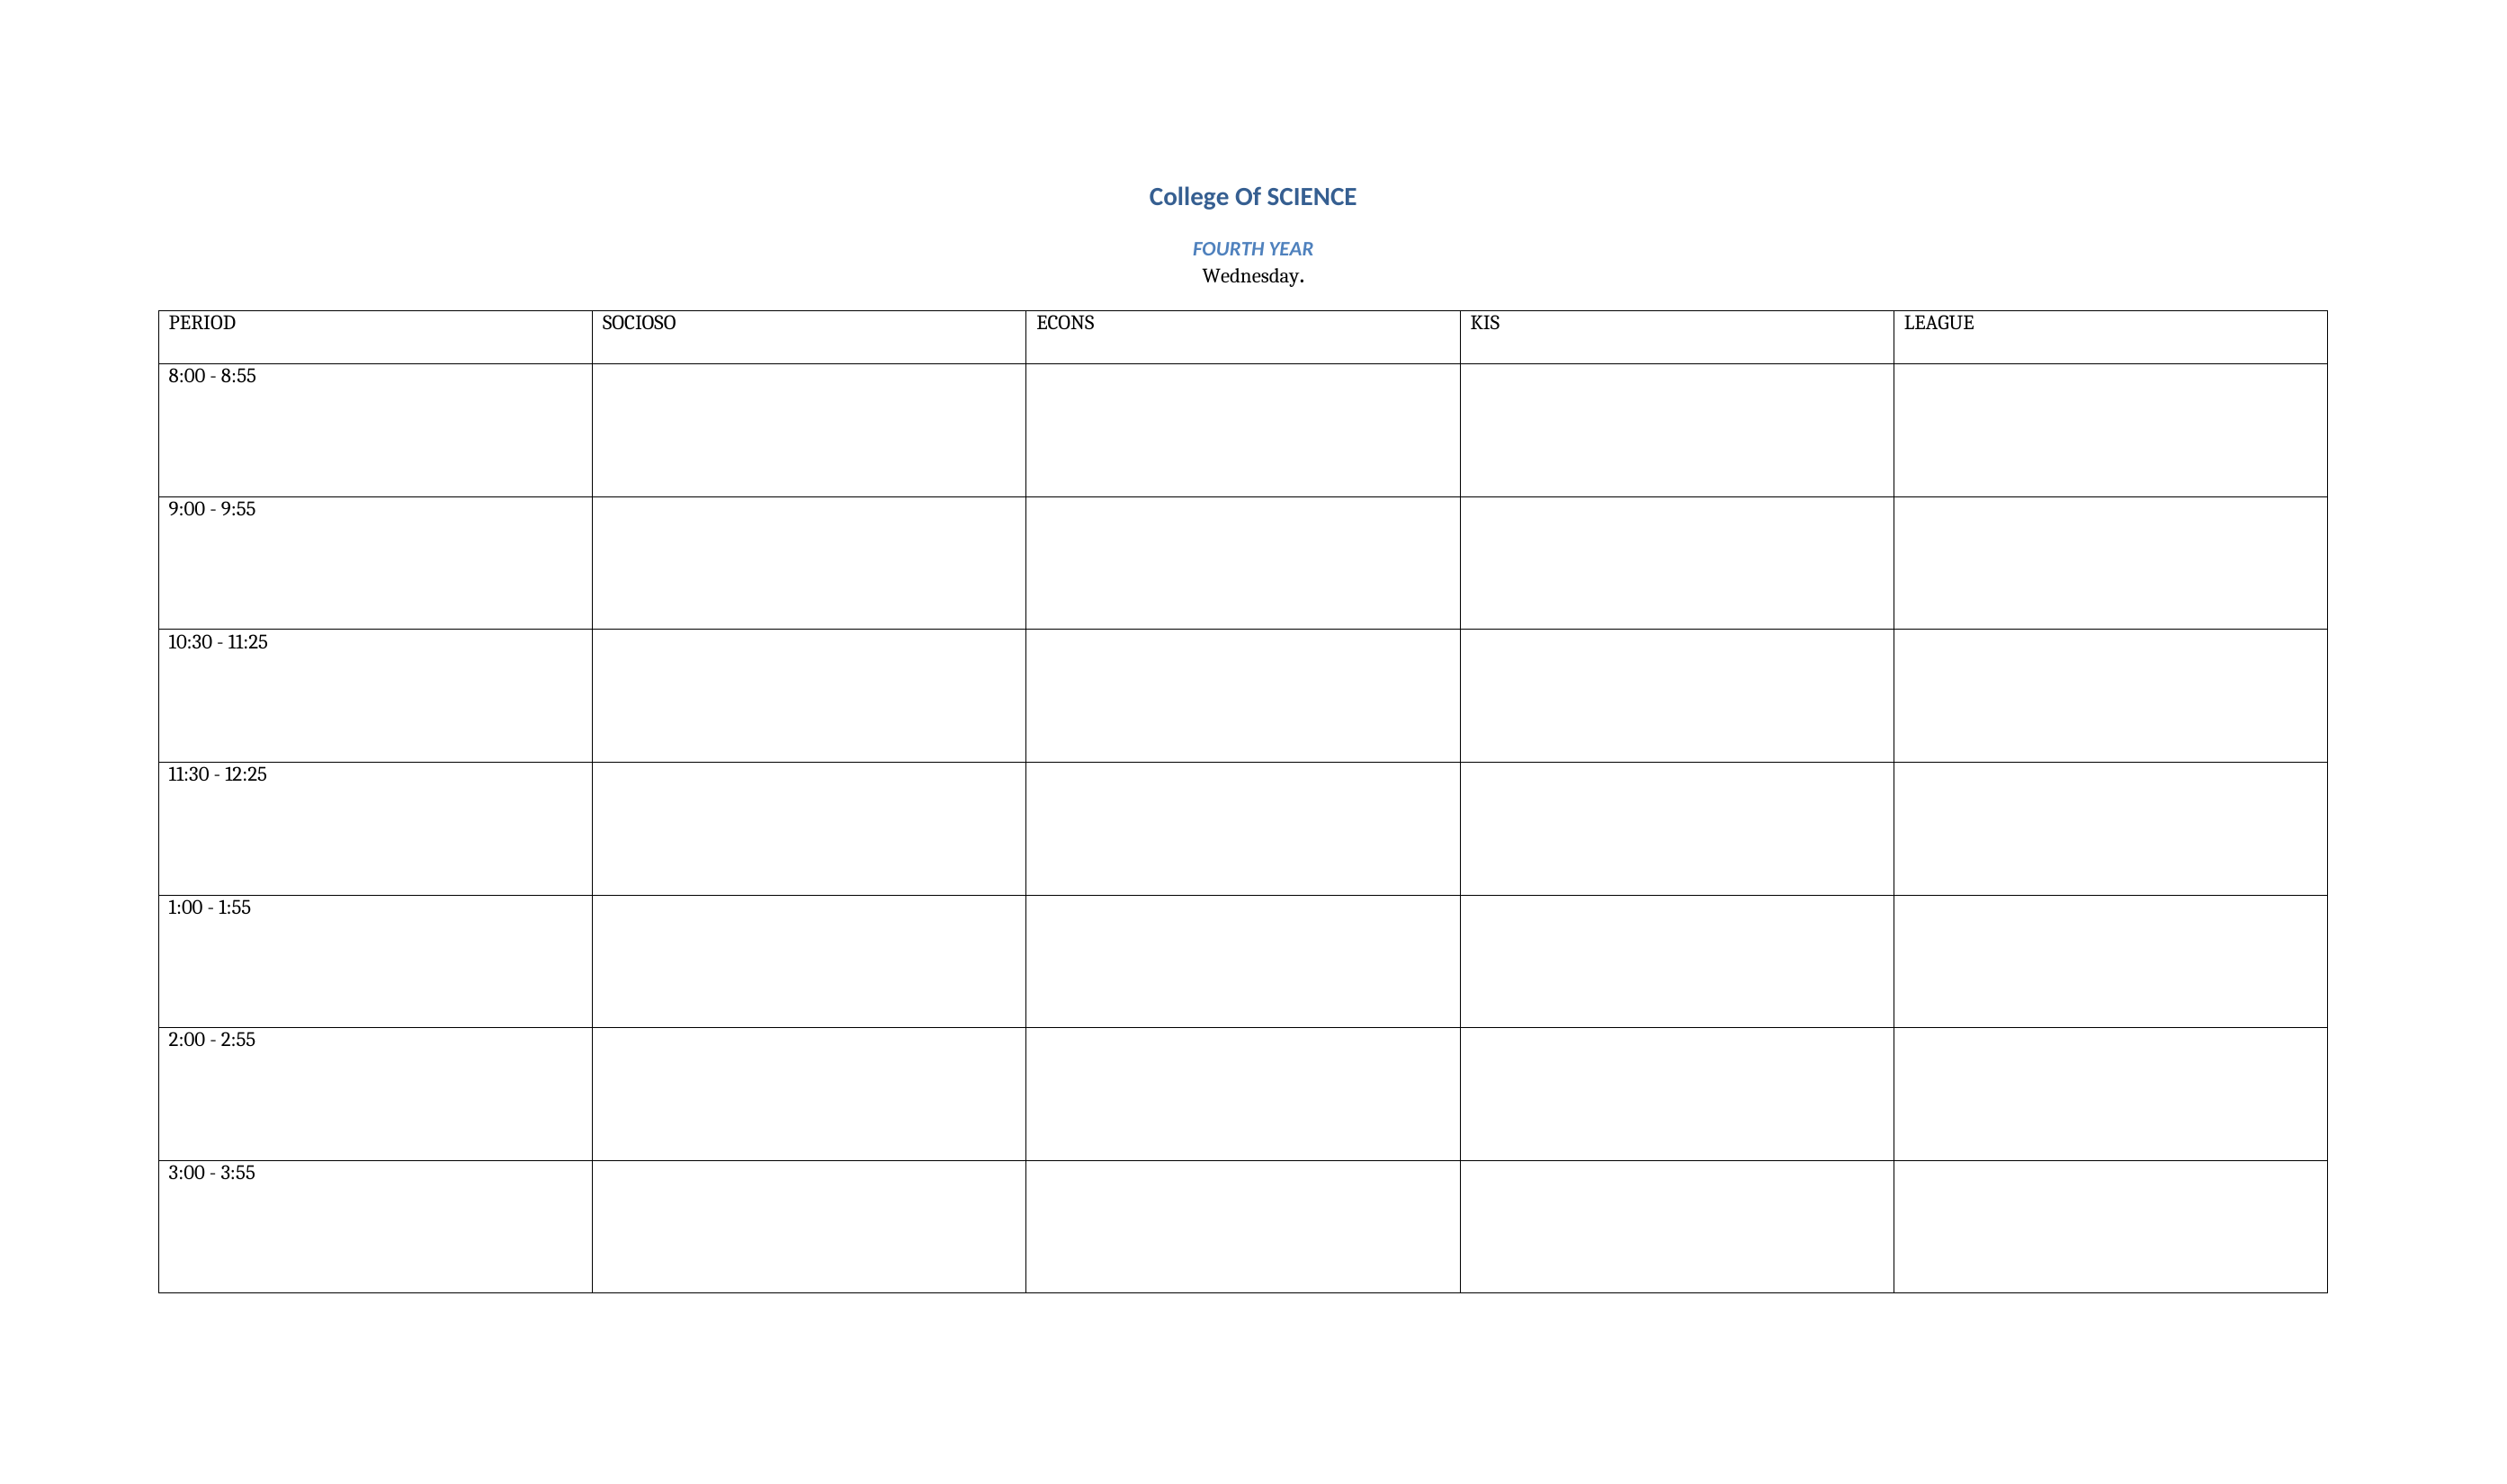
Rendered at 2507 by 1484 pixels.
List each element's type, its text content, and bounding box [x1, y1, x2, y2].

table_header LEAGUE [1894, 311, 2327, 363]
table_cell [1461, 497, 1894, 629]
text Wednesday. [168, 264, 2338, 288]
table_header ECONS [1026, 311, 1460, 363]
table_header PERIOD [159, 311, 592, 363]
table_cell [1894, 630, 2327, 762]
table_cell [1026, 896, 1460, 1027]
table_cell [593, 364, 1025, 496]
table_cell 8:00 - 8:55 [159, 364, 592, 496]
table_header KIS [1461, 311, 1894, 363]
table_cell [593, 896, 1025, 1027]
table_cell [1894, 896, 2327, 1027]
table_cell [1026, 1028, 1460, 1160]
table_cell [1026, 364, 1460, 496]
table_cell [593, 497, 1025, 629]
table_cell 9:00 - 9:55 [159, 497, 592, 629]
table_cell [1461, 763, 1894, 894]
table_cell [593, 763, 1025, 894]
table_cell [593, 1028, 1025, 1160]
table_cell [1026, 1161, 1460, 1292]
table_cell [1461, 364, 1894, 496]
table_cell [1026, 630, 1460, 762]
table_cell 2:00 - 2:55 [159, 1028, 592, 1160]
table_cell [593, 630, 1025, 762]
table_cell 3:00 - 3:55 [159, 1161, 592, 1292]
table_cell [1026, 497, 1460, 629]
table_cell 10:30 - 11:25 [159, 630, 592, 762]
subtitle FOURTH YEAR [168, 236, 2338, 261]
table_cell [1461, 896, 1894, 1027]
table_cell 11:30 - 12:25 [159, 763, 592, 894]
table_cell [1026, 763, 1460, 894]
table_cell [1894, 763, 2327, 894]
subtitle College Of SCIENCE [168, 180, 2338, 212]
table_cell [1461, 630, 1894, 762]
table_cell [1894, 1028, 2327, 1160]
table_cell [1461, 1028, 1894, 1160]
table_cell [593, 1161, 1025, 1292]
table_cell [1894, 1161, 2327, 1292]
table_cell 1:00 - 1:55 [159, 896, 592, 1027]
table_cell [1894, 364, 2327, 496]
table_cell [1894, 497, 2327, 629]
table_header SOCIOSO [593, 311, 1025, 363]
table_cell [1461, 1161, 1894, 1292]
